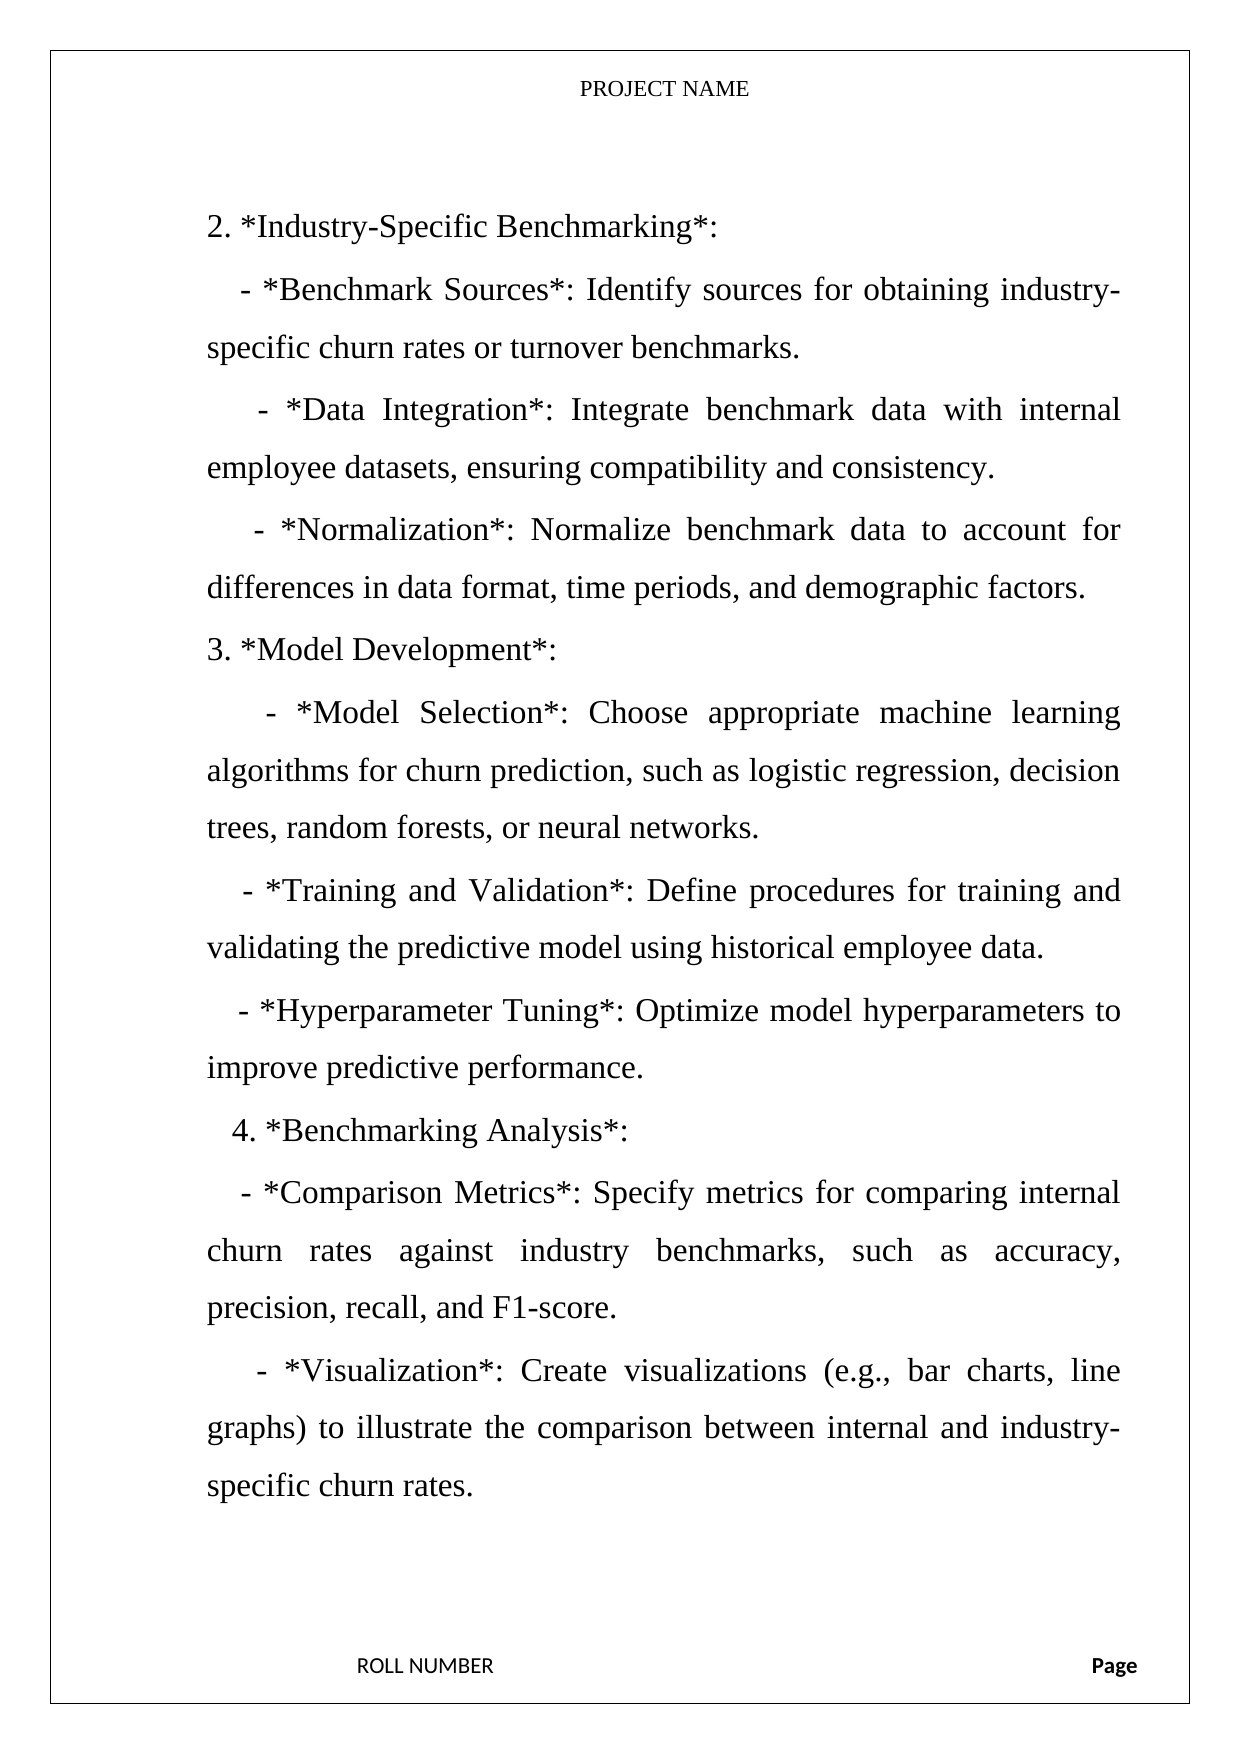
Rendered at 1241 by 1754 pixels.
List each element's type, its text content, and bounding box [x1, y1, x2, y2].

text - *Training and Validation*: Define procedures for training and validating the predictive model using historical employee data. [207, 870, 1122, 966]
text - *Hyperparameter Tuning*: Optimize model hyperparameters to improve predictive performance. [207, 990, 1122, 1086]
text 3. *Model Development*: [207, 630, 1122, 668]
text - *Data Integration*: Integrate benchmark data with internal employee datasets, ensuring compatibility and consistency. [207, 389, 1122, 485]
text - *Benchmark Sources*: Identify sources for obtaining industry-specific churn rates or turnover benchmarks. [207, 269, 1122, 365]
text - *Visualization*: Create visualizations (e.g., bar charts, line graphs) to illustrate the comparison between internal and industry-specific churn rates. [207, 1350, 1122, 1504]
text 4. *Benchmarking Analysis*: [207, 1110, 1122, 1148]
text 2. *Industry-Specific Benchmarking*: [207, 207, 1122, 245]
text - *Normalization*: Normalize benchmark data to account for differences in data format, time periods, and demographic factors. [207, 509, 1122, 605]
text - *Comparison Metrics*: Specify metrics for comparing internal churn rates against industry benchmarks, such as accuracy, precision, recall, and F1-score. [207, 1173, 1122, 1326]
text - *Model Selection*: Choose appropriate machine learning algorithms for churn prediction, such as logistic regression, decision trees, random forests, or neural networks. [207, 692, 1122, 846]
